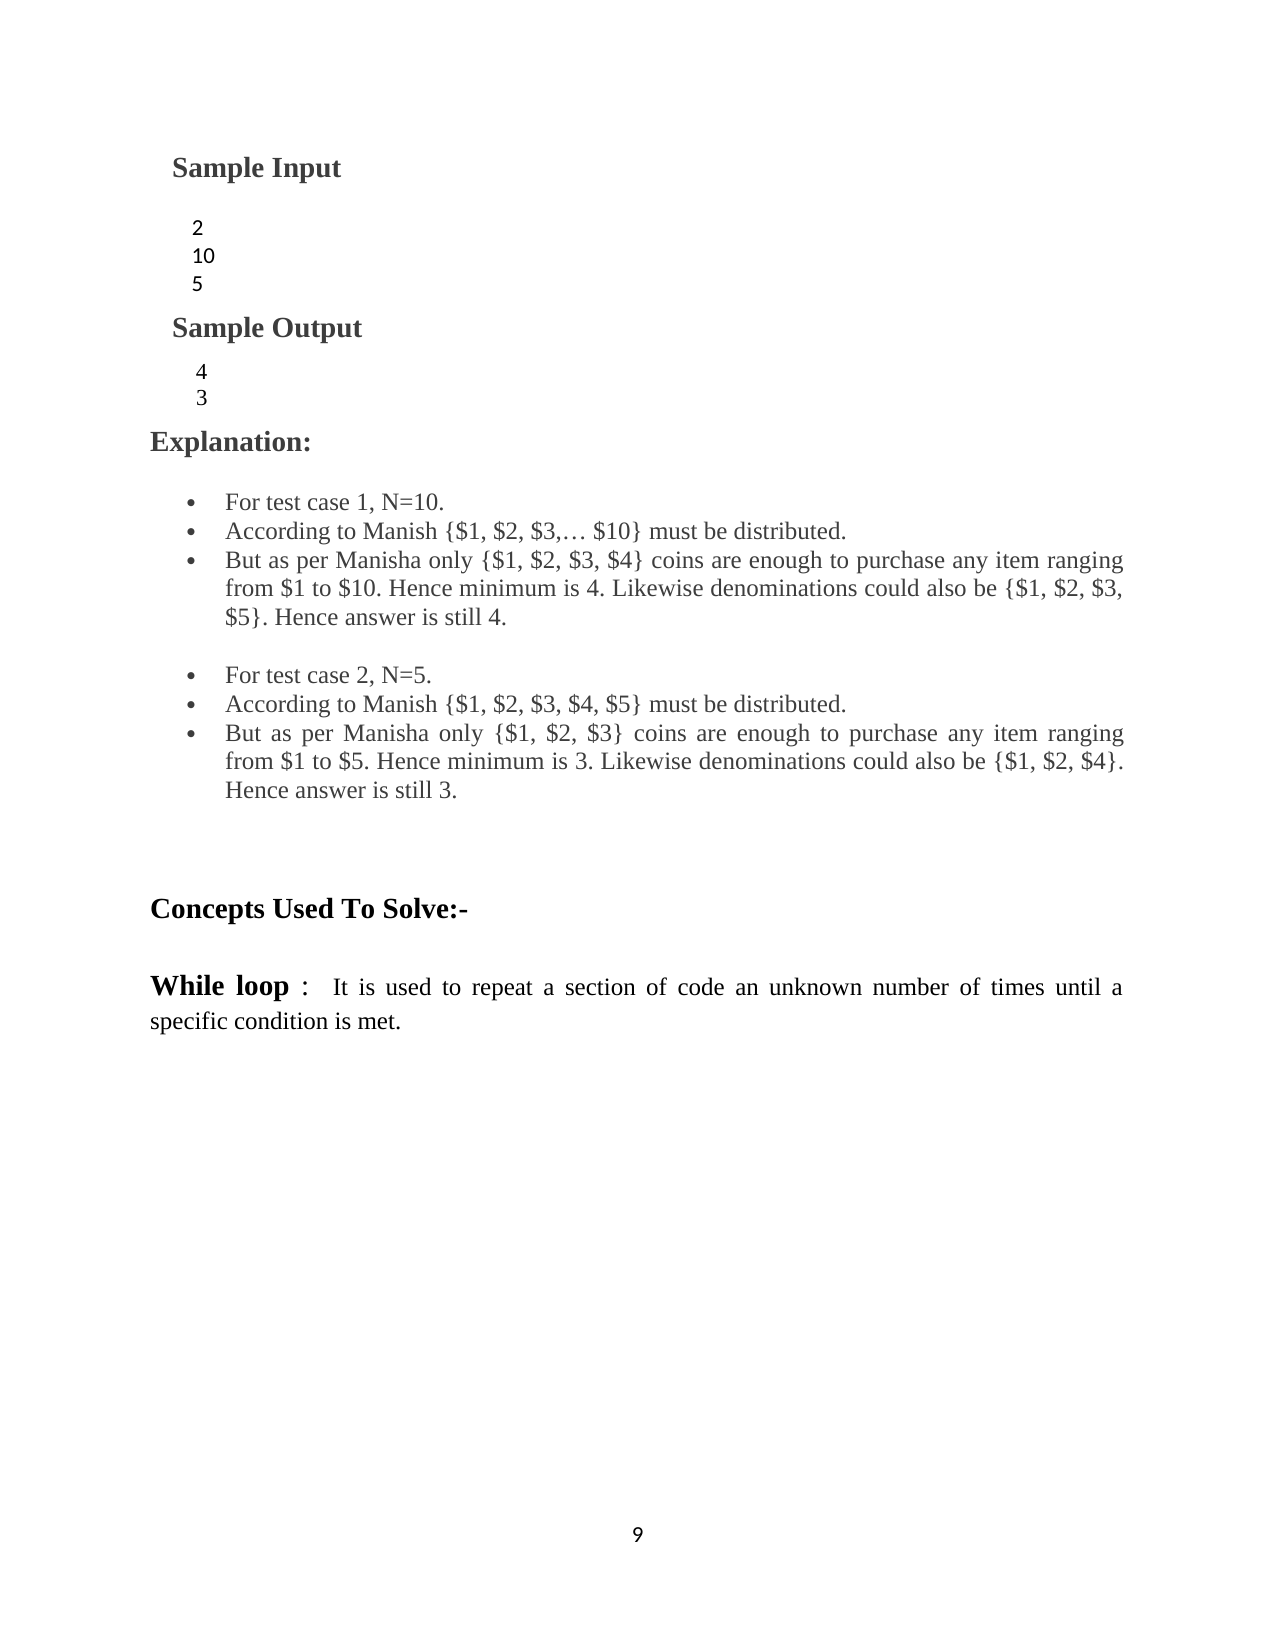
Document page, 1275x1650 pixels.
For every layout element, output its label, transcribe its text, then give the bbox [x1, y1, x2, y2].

list For test case 1, N=10. [187, 487, 1125, 516]
text Concepts Used To Solve:- [150, 891, 1125, 924]
text 2 10 5 [150, 213, 1125, 297]
list According to Manish {$1, $2, $3, $4, $5} must be distributed. [187, 689, 1125, 718]
list According to Manish {$1, $2, $3,… $10} must be distributed. [187, 516, 1125, 545]
text Sample Input [150, 150, 1125, 183]
text Explanation: [150, 424, 1125, 458]
text Sample Output [150, 311, 1125, 344]
list For test case 2, N=5. [187, 660, 1125, 689]
text While loop : It is used to repeat a section of code an unknown number of times until a specific condition is met. [150, 968, 1125, 1035]
text 4 3 [150, 358, 1125, 411]
list But as per Manisha only {$1, $2, $3, $4} coins are enough to purchase any item ranging from $1 to $10. Hence minimum is 4. Likewise denominations could also be {$1, $2, $3, $5}. Hence answer is still 4. [187, 545, 1125, 631]
list But as per Manisha only {$1, $2, $3} coins are enough to purchase any item ranging from $1 to $5. Hence minimum is 3. Likewise denominations could also be {$1, $2, $4}. Hence answer is still 3. [187, 718, 1125, 804]
